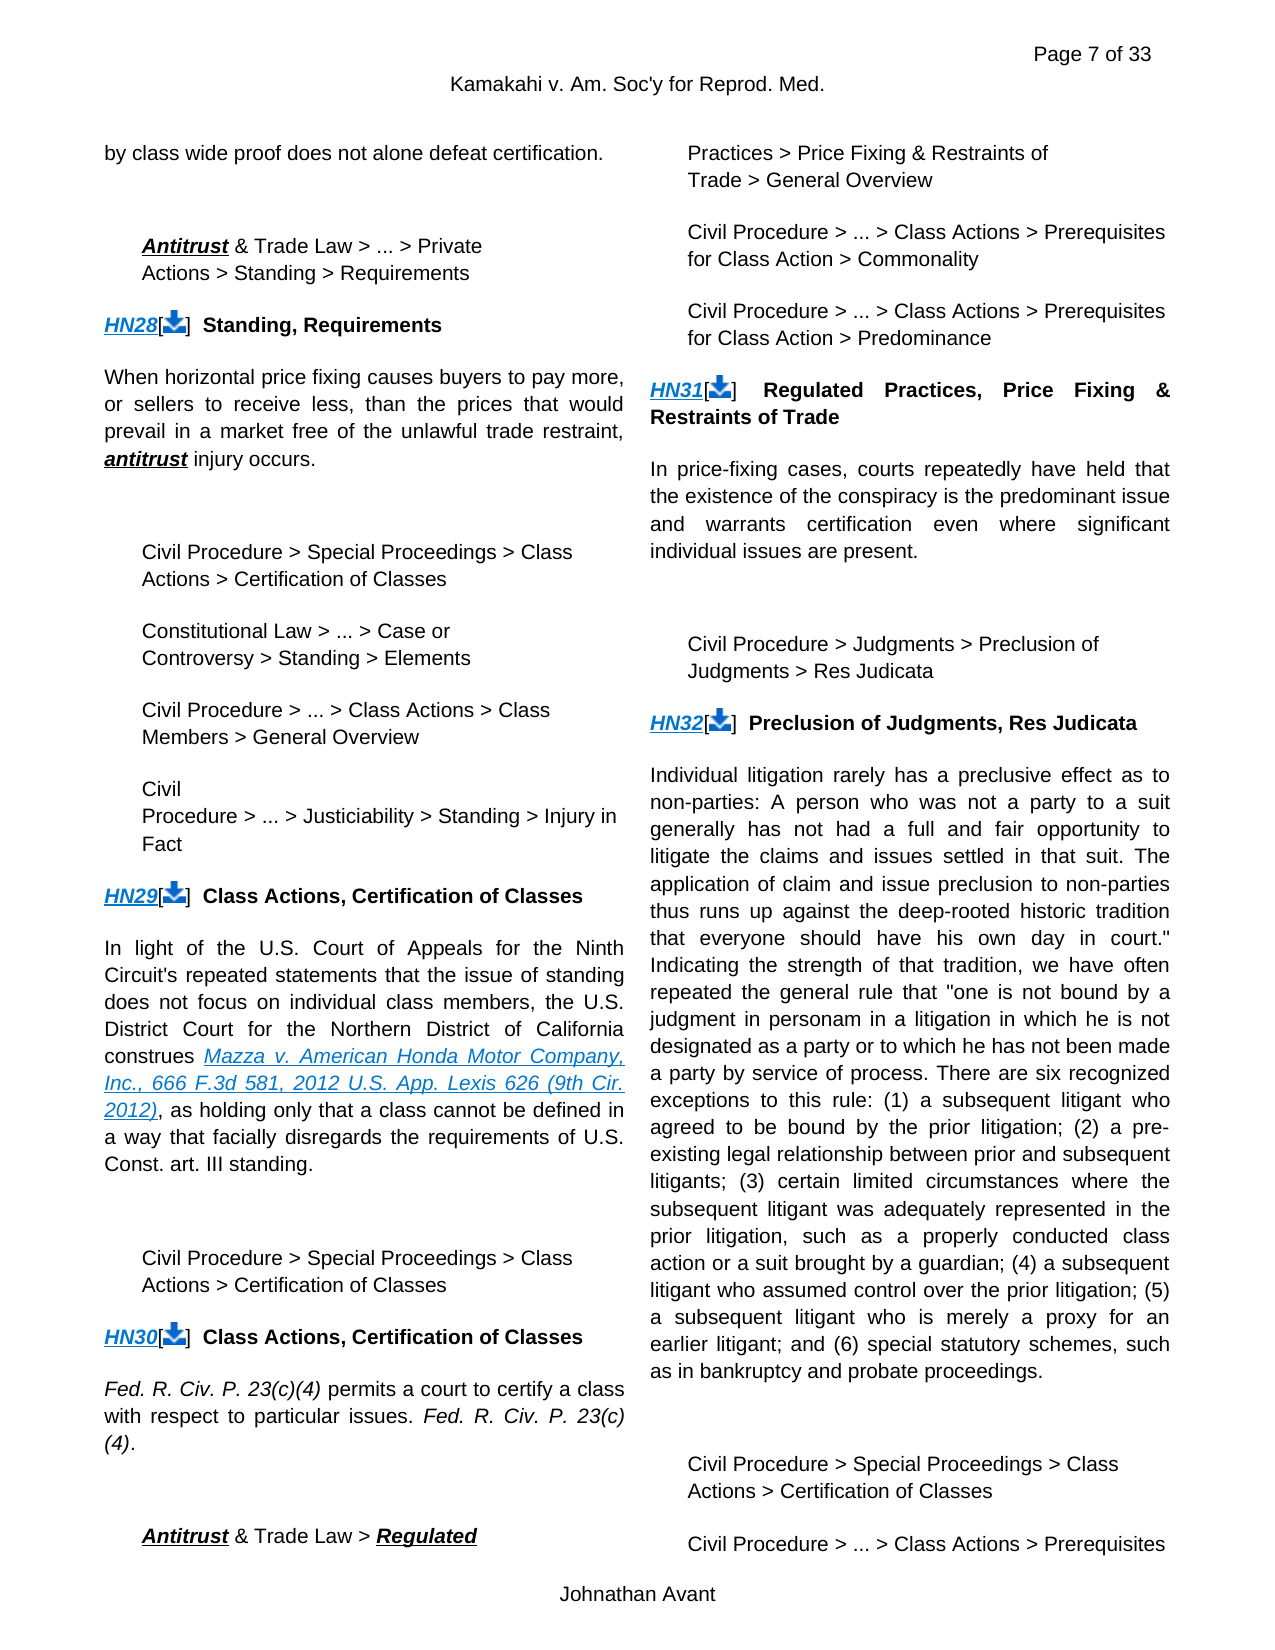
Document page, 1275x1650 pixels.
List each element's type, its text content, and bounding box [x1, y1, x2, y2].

text HN28[] Standing, Requirements [104, 310, 625, 337]
text Antitrust & Trade Law > Regulated Practices > Price Fixing & Restraints of Trade > General Overview [687, 137, 1171, 192]
text HN31[] Regulated Practices, Price Fixing & Restraints of Trade [650, 375, 1171, 429]
text Civil Procedure > ... > Justiciability > Standing > Injury in Fact [142, 774, 625, 855]
text HN29[] Class Actions, Certification of Classes [104, 880, 625, 907]
text In light of the U.S. Court of Appeals for the Ninth Circuit's repeated statements that the issue of standing does not focus on individual class members, the U.S. District Court for the Northern District of California construes Mazza v. American Honda Motor Company, Inc., 666 F.3d 581, 2012 U.S. App. Lexis 626 (9th Cir. 2012), as holding only that a class cannot be defined in a way that facially disregards the requirements of U.S. Const. art. III standing. [104, 1093, 625, 1176]
picture [163, 310, 186, 333]
text Civil Procedure > ... > Class Actions > Prerequisites for Class Action > Commonality [687, 217, 1171, 271]
picture [163, 1322, 186, 1345]
picture [163, 881, 186, 903]
text In light of the U.S. Court of Appeals for the Ninth Circuit's repeated statements that the issue of standing does not focus on individual class members, the U.S. District Court for the Northern District of California construes Mazza v. American Honda Motor Company, Inc., 666 F.3d 581, 2012 U.S. App. Lexis 626 (9th Cir. 2012), as holding only that a class cannot be defined in a way that facially disregards the requirements of U.S. Const. art. III standing. [104, 932, 625, 1092]
text Fed. R. Civ. P. 23(c)(4) permits a court to certify a class with respect to particular issues. Fed. R. Civ. P. 23(c)(4). [104, 1374, 625, 1455]
text When horizontal price fixing causes buyers to pay more, or sellers to receive less, than the prices that would prevail in a market free of the unlawful trade restraint, antitrust injury occurs. [104, 362, 625, 470]
picture [709, 708, 731, 731]
text Antitrust & Trade Law > Regulated Practices > Price Fixing & Restraints of Trade > General Overview [142, 1521, 625, 1548]
text Constitutional Law > ... > Case or Controversy > Standing > Elements [142, 616, 625, 670]
text HN32[] Preclusion of Judgments, Res Judicata [650, 708, 1171, 735]
text HN30[] Class Actions, Certification of Classes [104, 1322, 625, 1349]
picture [709, 375, 731, 398]
text Individual litigation rarely has a preclusive effect as to non-parties: A person who was not a party to a suit generally has not had a full and fair opportunity to litigate the claims and issues settled in that suit. The application of claim and issue preclusion to non-parties thus runs up against the deep-rooted historic tradition that everyone should have his own day in court." Indicating the strength of that tradition, we have often repeated the general rule that "one is not bound by a judgment in personam in a litigation in which he is not designated as a party or to which he has not been made a party by service of process. There are six recognized exceptions to this rule: (1) a subsequent litigant who agreed to be bound by the prior litigation; (2) a pre-existing legal relationship between prior and subsequent litigants; (3) certain limited circumstances where the subsequent litigant was adequately represented in the prior litigation, such as a properly conducted class action or a suit brought by a guardian; (4) a subsequent litigant who assumed control over the prior litigation; (5) a subsequent litigant who is merely a proxy for an earlier litigant; and (6) special statutory schemes, such as in bankruptcy and probate proceedings. [650, 760, 1171, 1383]
text Civil Procedure > ... > Class Actions > Prerequisites for Class Action > Predominance [687, 1528, 1171, 1555]
text Civil Procedure > Special Proceedings > Class Actions > Certification of Classes [142, 1242, 625, 1297]
text Civil Procedure > Special Proceedings > Class Actions > Certification of Classes [142, 537, 625, 591]
text failure to show the injury-in-fact prong of antitrust injury by class wide proof does not alone defeat certification. [104, 137, 625, 164]
text In price-fixing cases, courts repeatedly have held that the existence of the conspiracy is the predominant issue and warrants certification even where significant individual issues are present. [650, 454, 1171, 562]
text Civil Procedure > Judgments > Preclusion of Judgments > Res Judicata [687, 629, 1171, 683]
text Civil Procedure > ... > Class Actions > Prerequisites for Class Action > Predominance [687, 296, 1171, 350]
text Civil Procedure > Special Proceedings > Class Actions > Certification of Classes [687, 1449, 1171, 1503]
text Civil Procedure > ... > Class Actions > Class Members > General Overview [142, 695, 625, 749]
text Antitrust & Trade Law > ... > Private Actions > Standing > Requirements [142, 231, 625, 285]
